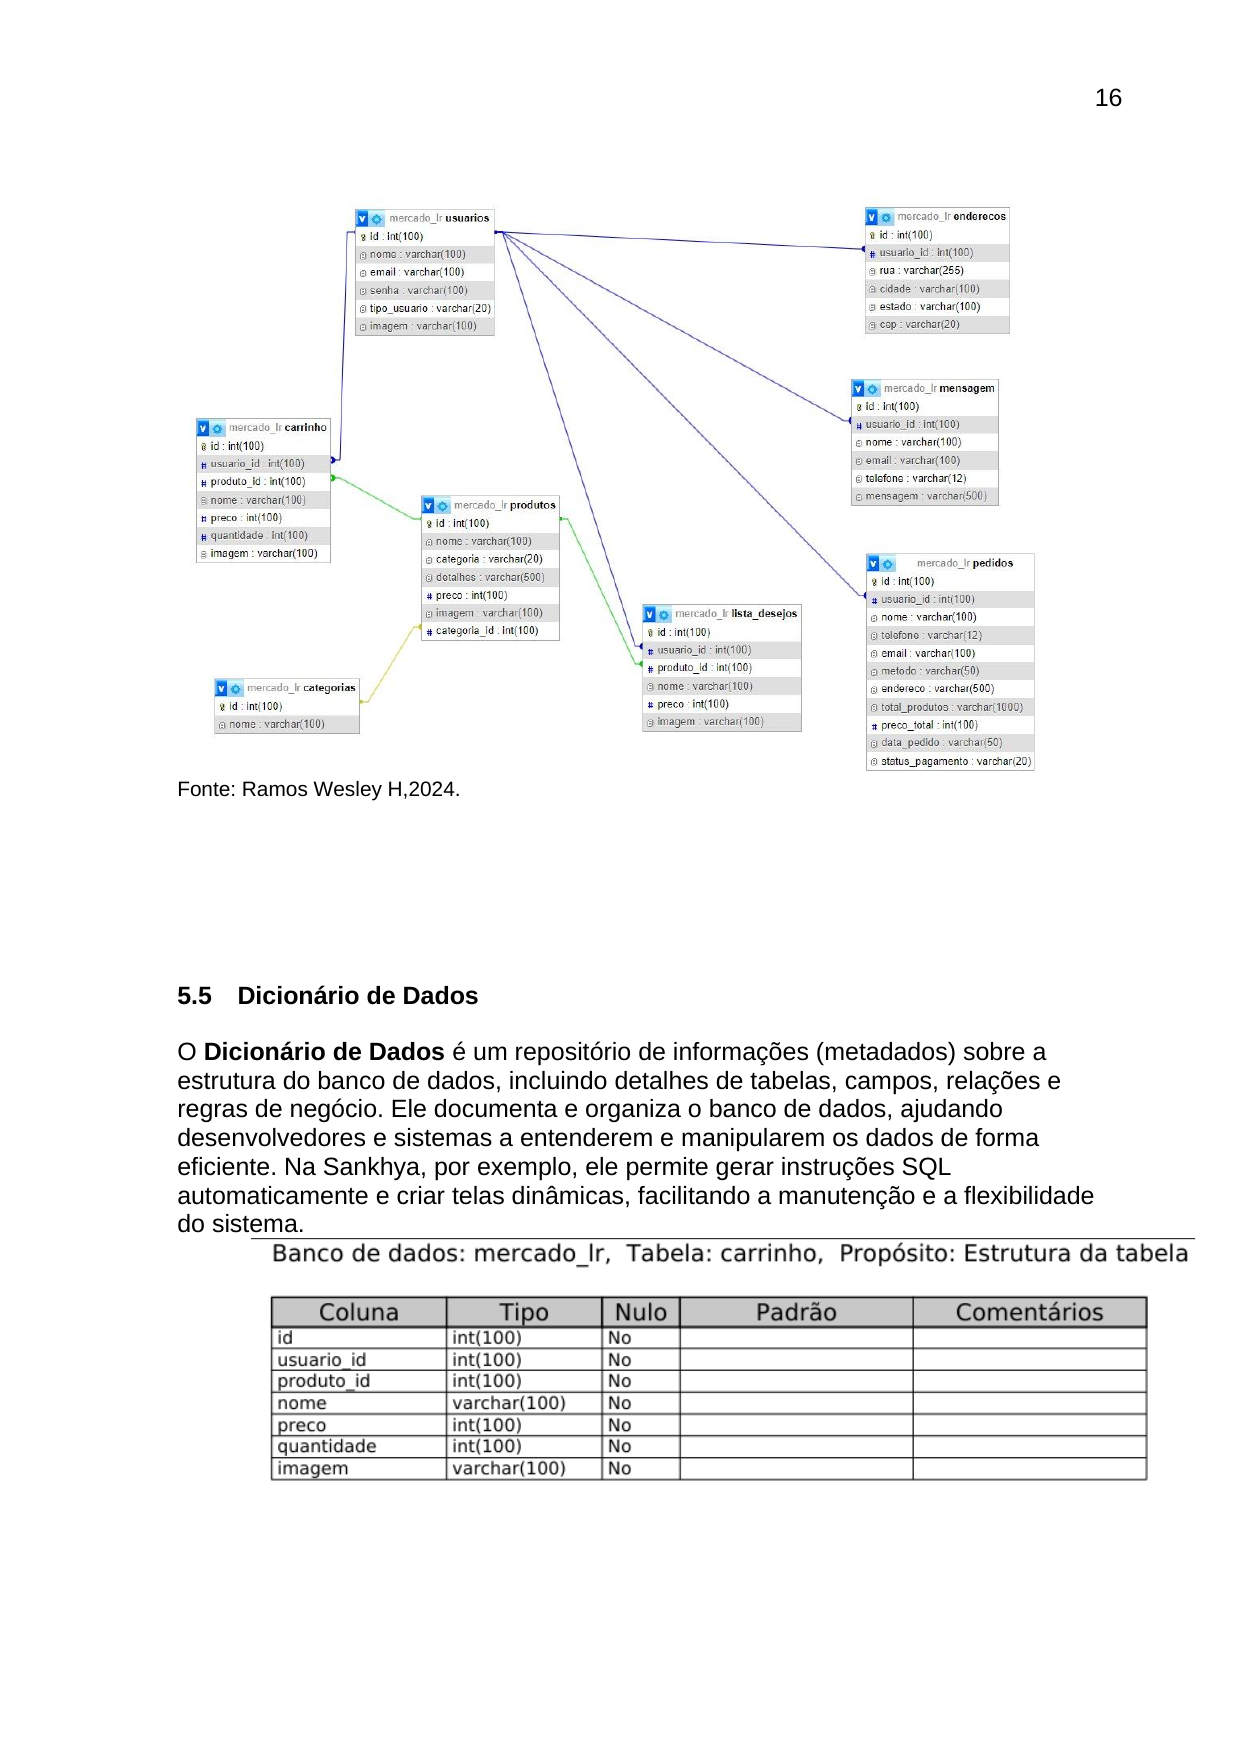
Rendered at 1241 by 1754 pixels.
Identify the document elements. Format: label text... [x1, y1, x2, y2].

picture [251, 1238, 1196, 1504]
text Fonte: Ramos Wesley H,2024. [177, 777, 1122, 801]
text O Dicionário de Dados é um repositório de informações (metadados) sobre a estrutura do banco de dados, incluindo detalhes de tabelas, campos, relações e regras de negócio. Ele documenta e organiza o banco de dados, ajudando desenvolvedores e sistemas a entenderem e manipularem os dados de forma eficiente. Na Sankhya, por exemplo, ele permite gerar instruções SQL automaticamente e criar telas dinâmicas, facilitando a manutenção e a flexibilidade do sistema. [177, 1037, 1122, 1238]
subtitle Dicionário de Dados [177, 981, 1122, 1010]
picture [177, 197, 1047, 778]
